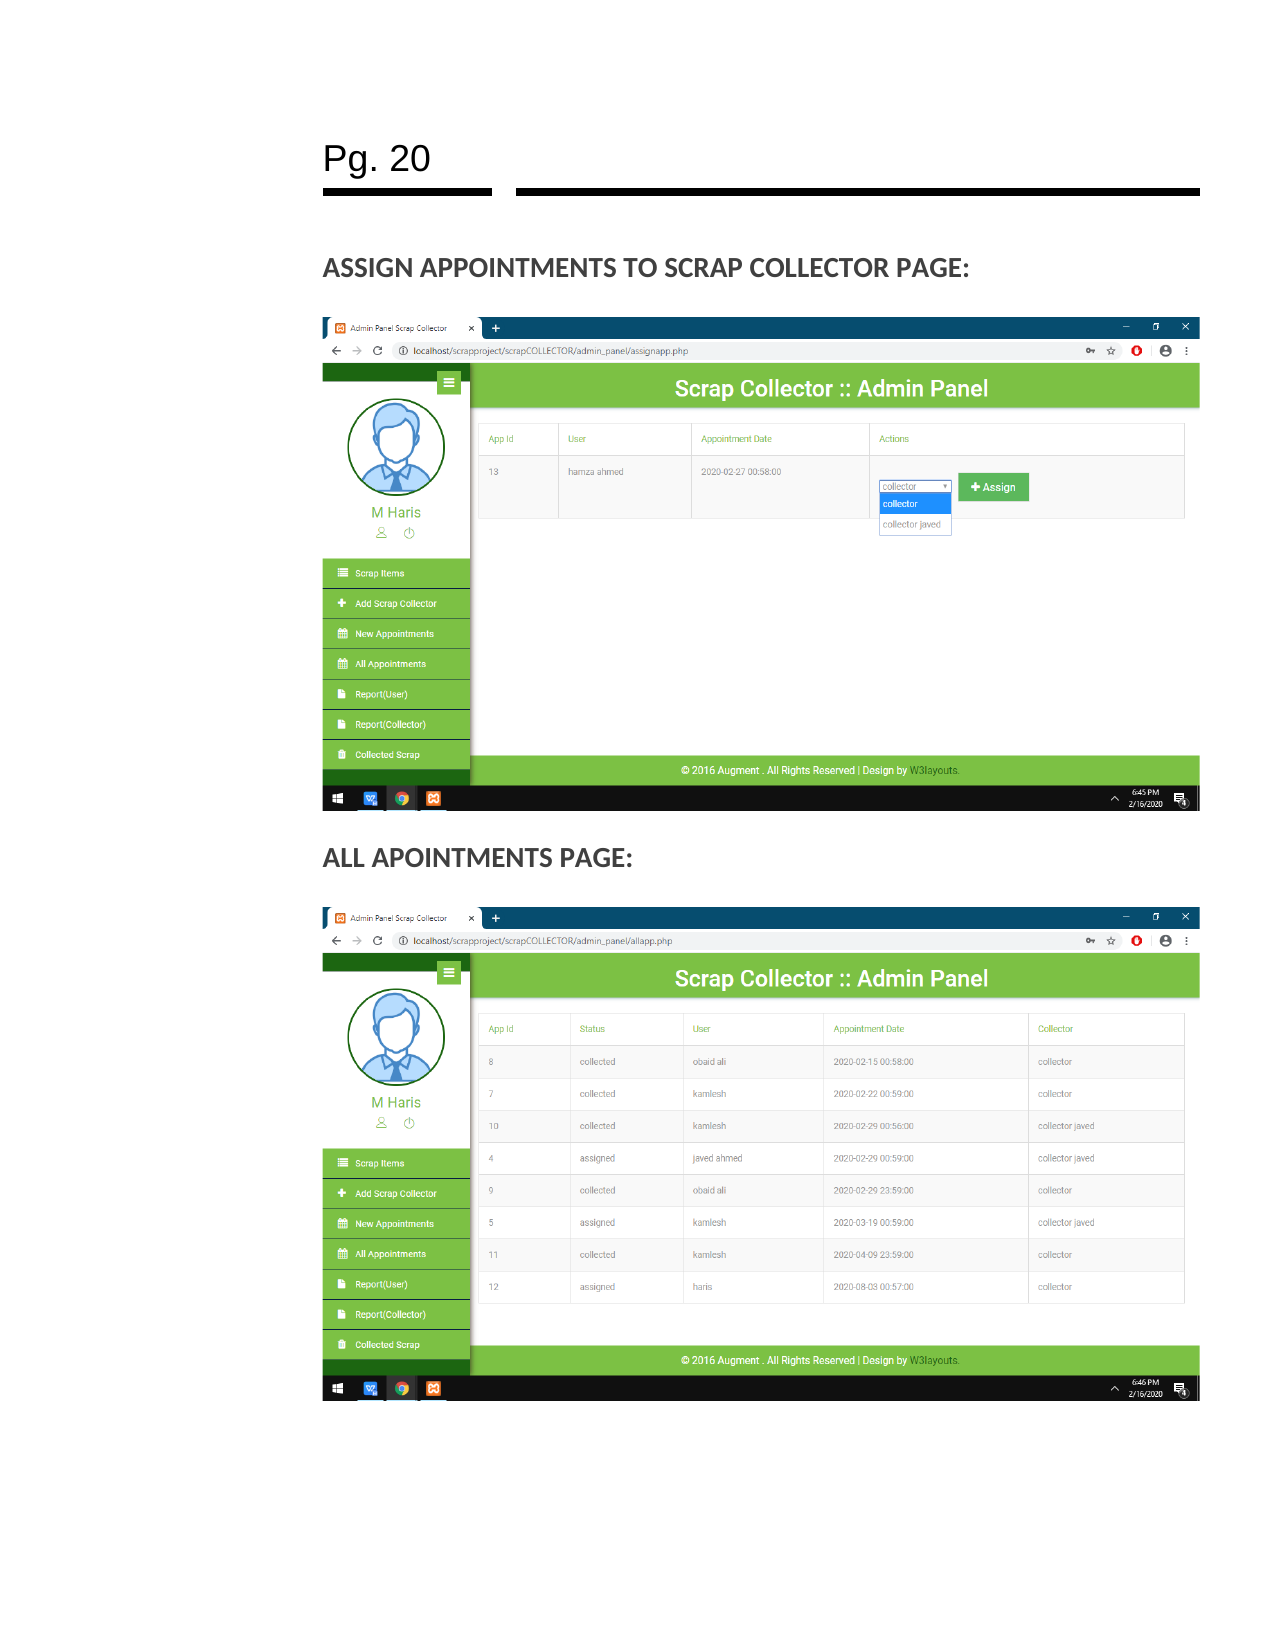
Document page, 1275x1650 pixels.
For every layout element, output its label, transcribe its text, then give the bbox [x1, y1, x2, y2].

picture [322, 317, 1200, 811]
picture [322, 907, 1200, 1401]
text ASSIGN APPOINTMENTS TO SCRAP COLLECTOR PAGE: [322, 249, 1200, 284]
text ALL APOINTMENTS PAGE: [322, 839, 1200, 874]
